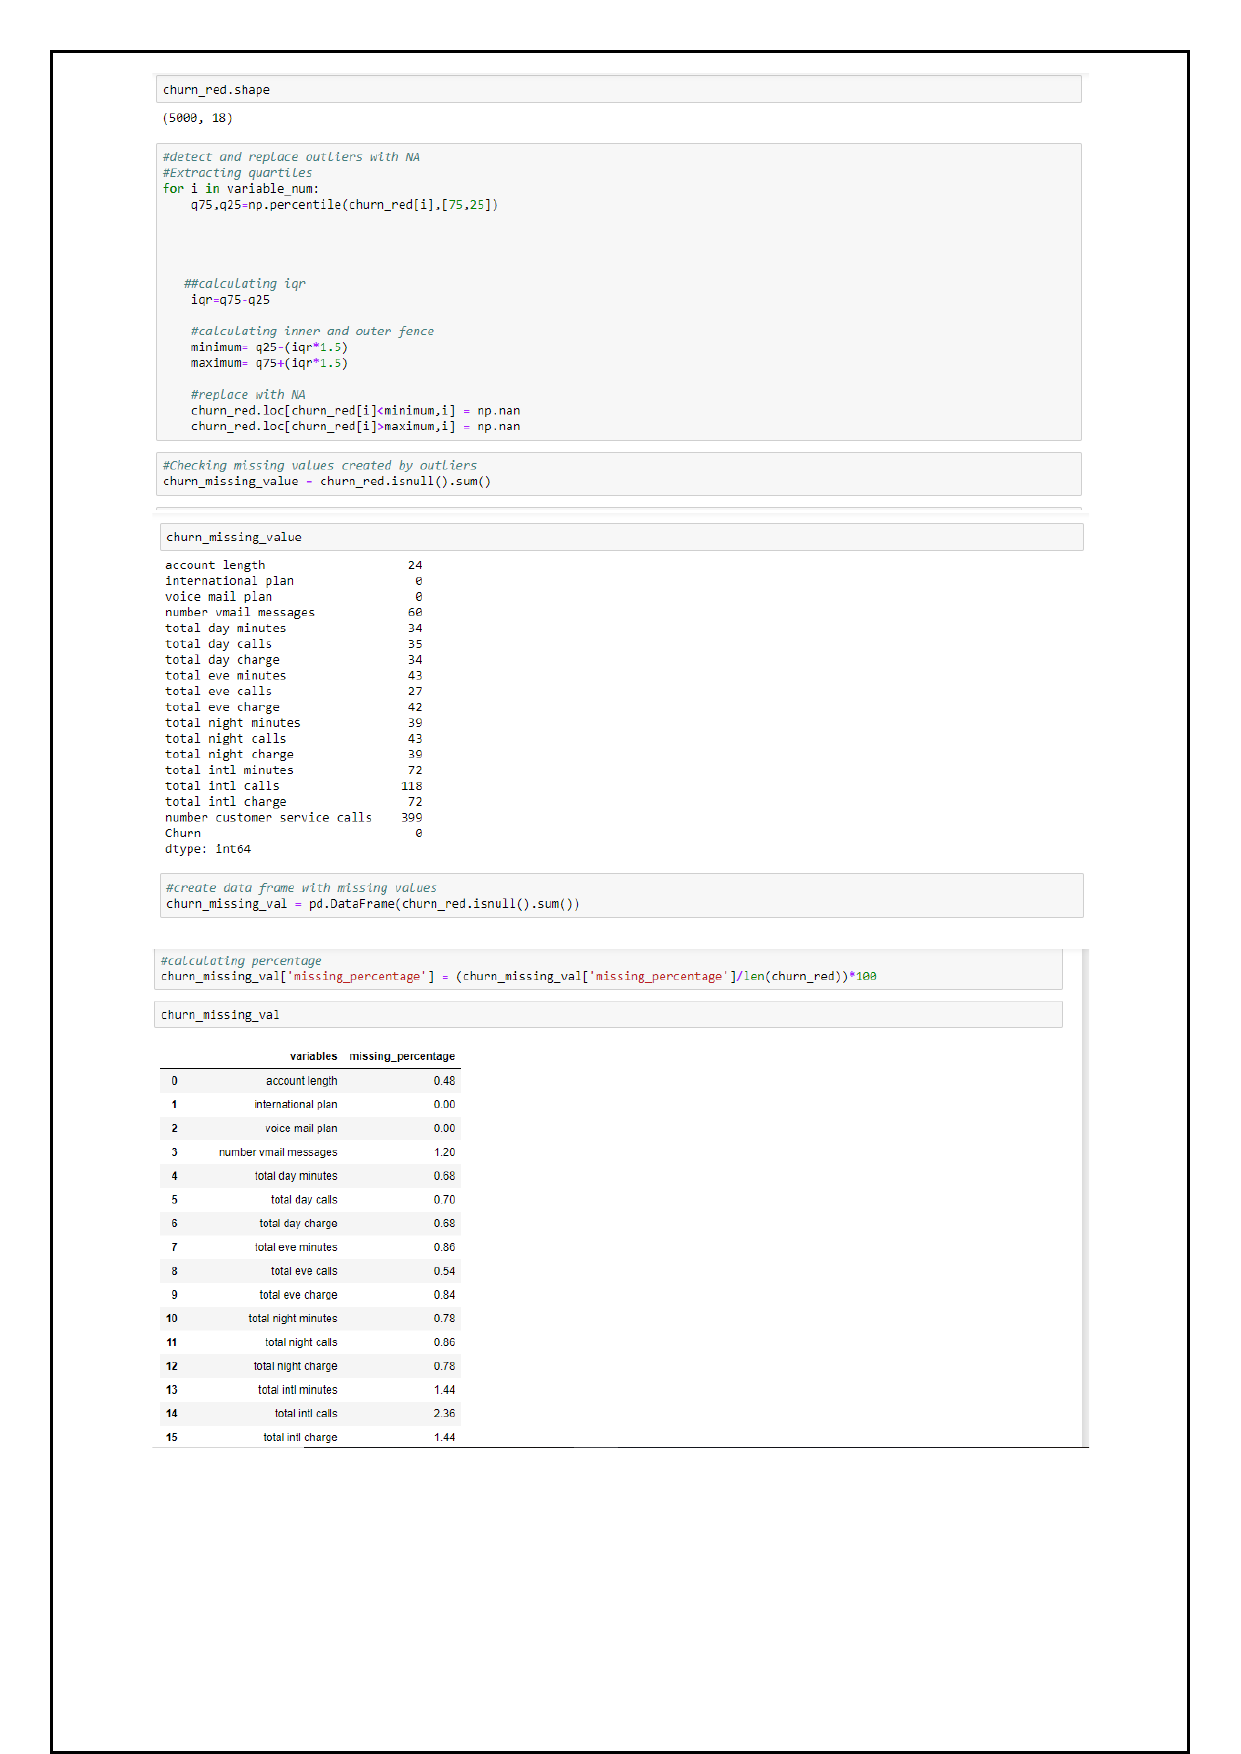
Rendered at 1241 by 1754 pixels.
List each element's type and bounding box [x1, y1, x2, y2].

picture [152, 513, 1090, 924]
picture [152, 73, 1090, 510]
picture [152, 949, 1090, 1448]
